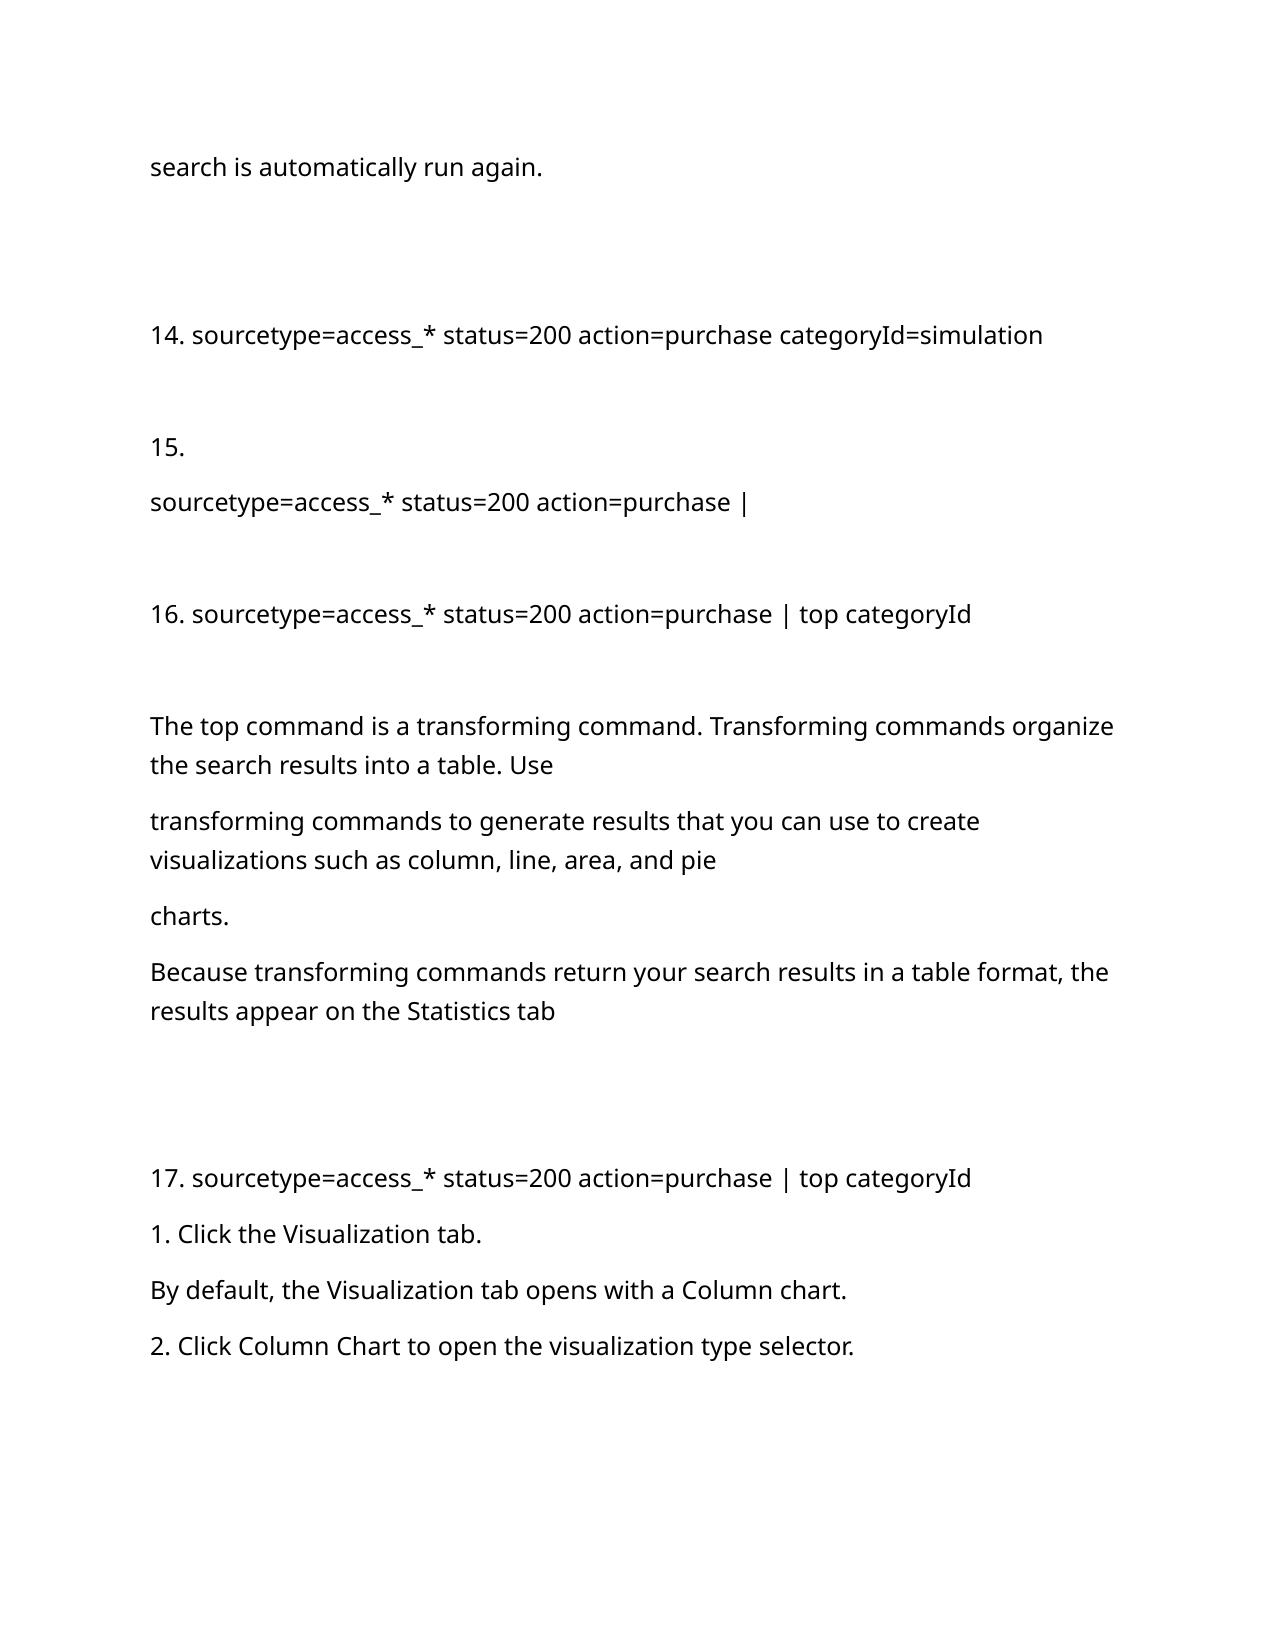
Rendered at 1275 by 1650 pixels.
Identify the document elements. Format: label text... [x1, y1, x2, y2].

text 15. [150, 429, 1125, 463]
text 2. Click Column Chart to open the visualization type selector. [150, 1328, 1125, 1362]
text The top command is a transforming command. Transforming commands organize the search results into a table. Use [150, 708, 1125, 782]
text search is automatically run again. [150, 150, 1125, 184]
text charts. [150, 898, 1125, 932]
text 16. sourcetype=access_* status=200 action=purchase | top categoryId [150, 597, 1125, 631]
text 17. sourcetype=access_* status=200 action=purchase | top categoryId [150, 1161, 1125, 1195]
text transforming commands to generate results that you can use to create visualizations such as column, line, area, and pie [150, 803, 1125, 877]
text 14. sourcetype=access_* status=200 action=purchase categoryId=simulation [150, 317, 1125, 352]
text sourcetype=access_* status=200 action=purchase | [150, 485, 1125, 519]
text By default, the Visualization tab opens with a Column chart. [150, 1272, 1125, 1307]
text Because transforming commands return your search results in a table format, the results appear on the Statistics tab [150, 954, 1125, 1027]
text 1. Click the Visualization tab. [150, 1217, 1125, 1251]
